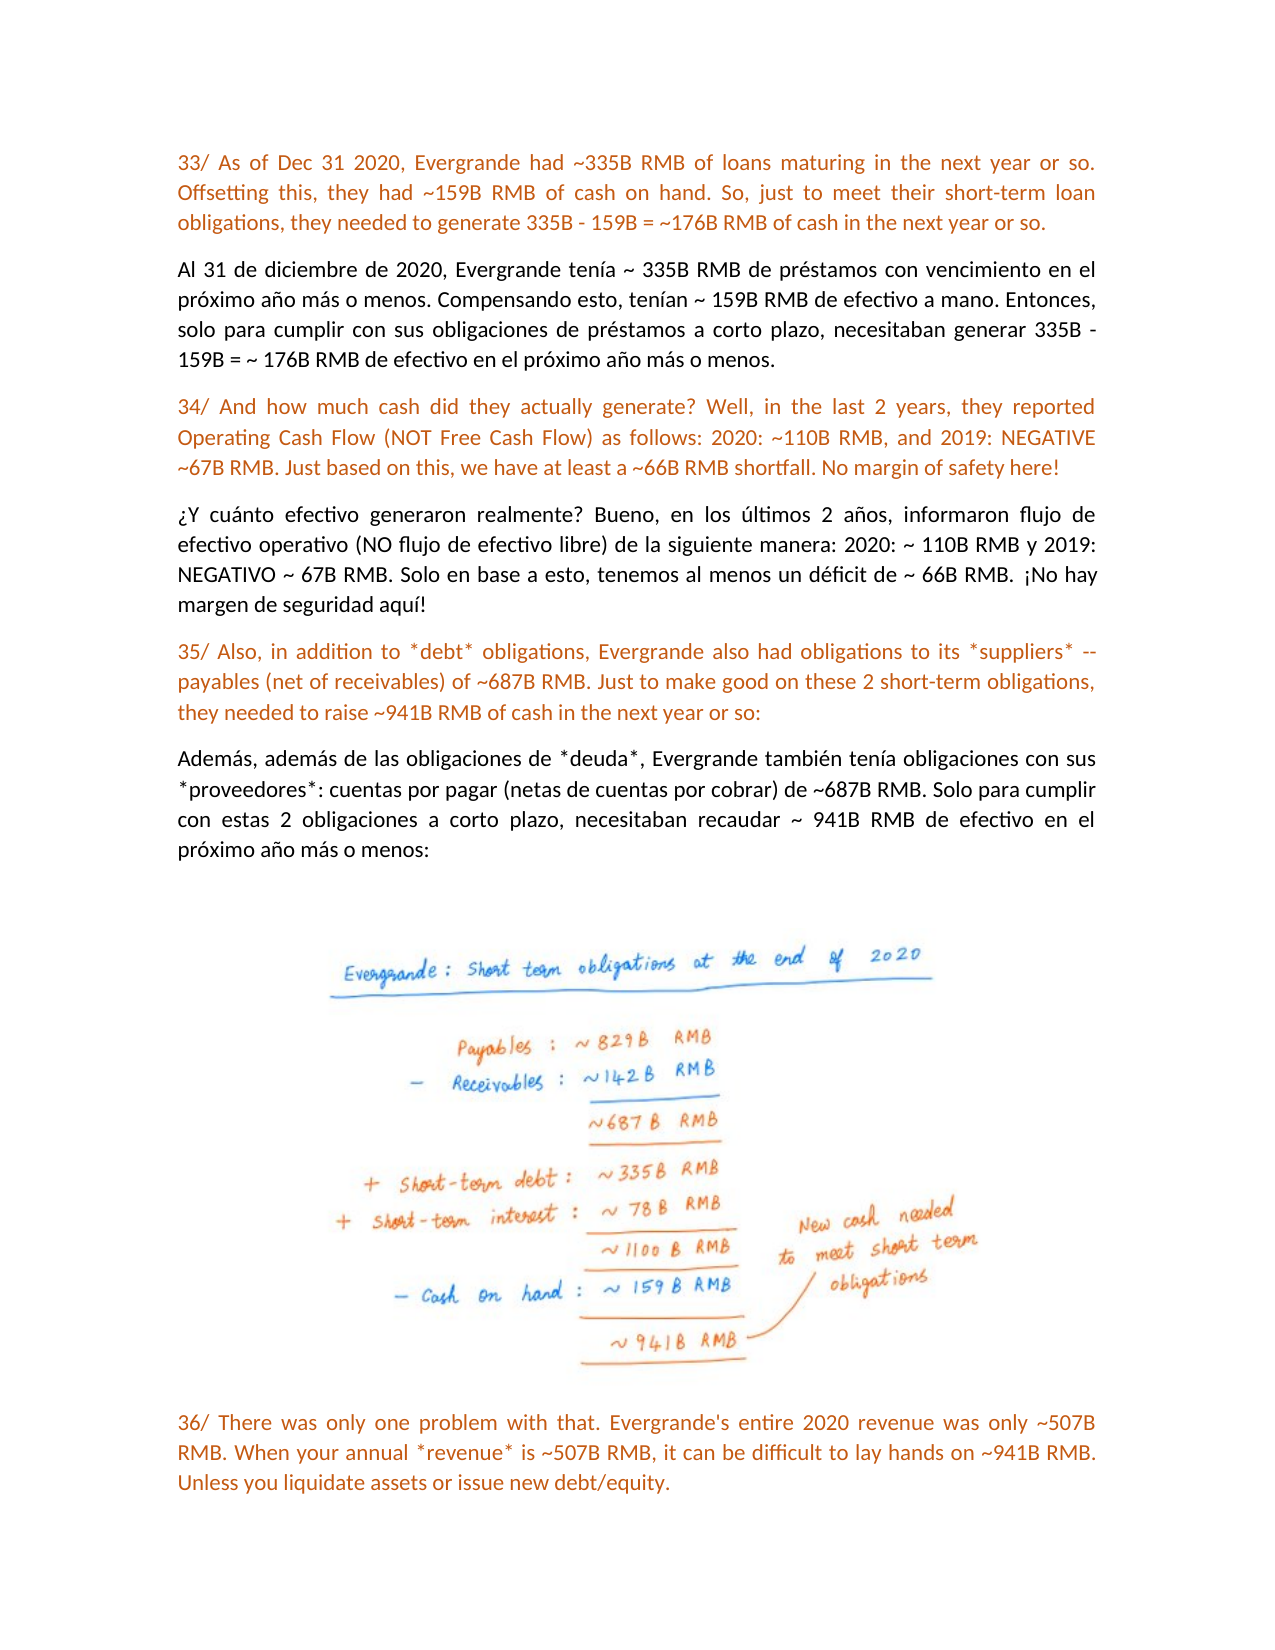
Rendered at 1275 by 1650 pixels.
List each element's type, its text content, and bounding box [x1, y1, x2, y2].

text Además, además de las obligaciones de *deuda*, Evergrande también tenía obligaciones con sus *proveedores*: cuentas por pagar (netas de cuentas por cobrar) de ~687B RMB. Solo para cumplir con estas 2 obligaciones a corto plazo, necesitaban recaudar ~ 941B RMB de efectivo en el próximo año más o menos: [177, 744, 1098, 863]
text ¿Y cuánto efectivo generaron realmente? Bueno, en los últimos 2 años, informaron flujo de efectivo operativo (NO flujo de efectivo libre) de la siguiente manera: 2020: ~ 110B RMB y 2019: NEGATIVO ~ 67B RMB. Solo en base a esto, tenemos al menos un déficit de ~ 66B RMB. ¡No hay margen de seguridad aquí! [177, 500, 1098, 618]
text 33/ As of Dec 31 2020, Evergrande had ~335B RMB of loans maturing in the next year or so. Offsetting this, they had ~159B RMB of cash on hand. So, just to meet their short-term loan obligations, they needed to generate 335B - 159B = ~176B RMB of cash in the next year or so. [177, 148, 1098, 236]
text 36/ There was only one problem with that. Evergrande's entire 2020 revenue was only ~507B RMB. When your annual *revenue* is ~507B RMB, it can be difficult to lay hands on ~941B RMB. Unless you liquidate assets or issue new debt/equity. [177, 1408, 1098, 1496]
picture [177, 928, 1098, 1390]
text 35/ Also, in addition to *debt* obligations, Evergrande also had obligations to its *suppliers* -- payables (net of receivables) of ~687B RMB. Just to make good on these 2 short-term obligations, they needed to raise ~941B RMB of cash in the next year or so: [177, 637, 1098, 726]
text 34/ And how much cash did they actually generate? Well, in the last 2 years, they reported Operating Cash Flow (NOT Free Cash Flow) as follows: 2020: ~110B RMB, and 2019: NEGATIVE ~67B RMB. Just based on this, we have at least a ~66B RMB shortfall. No margin of safety here! [177, 392, 1098, 481]
text Al 31 de diciembre de 2020, Evergrande tenía ~ 335B RMB de préstamos con vencimiento en el próximo año más o menos. Compensando esto, tenían ~ 159B RMB de efectivo a mano. Entonces, solo para cumplir con sus obligaciones de préstamos a corto plazo, necesitaban generar 335B - 159B = ~ 176B RMB de efectivo en el próximo año más o menos. [177, 255, 1098, 373]
